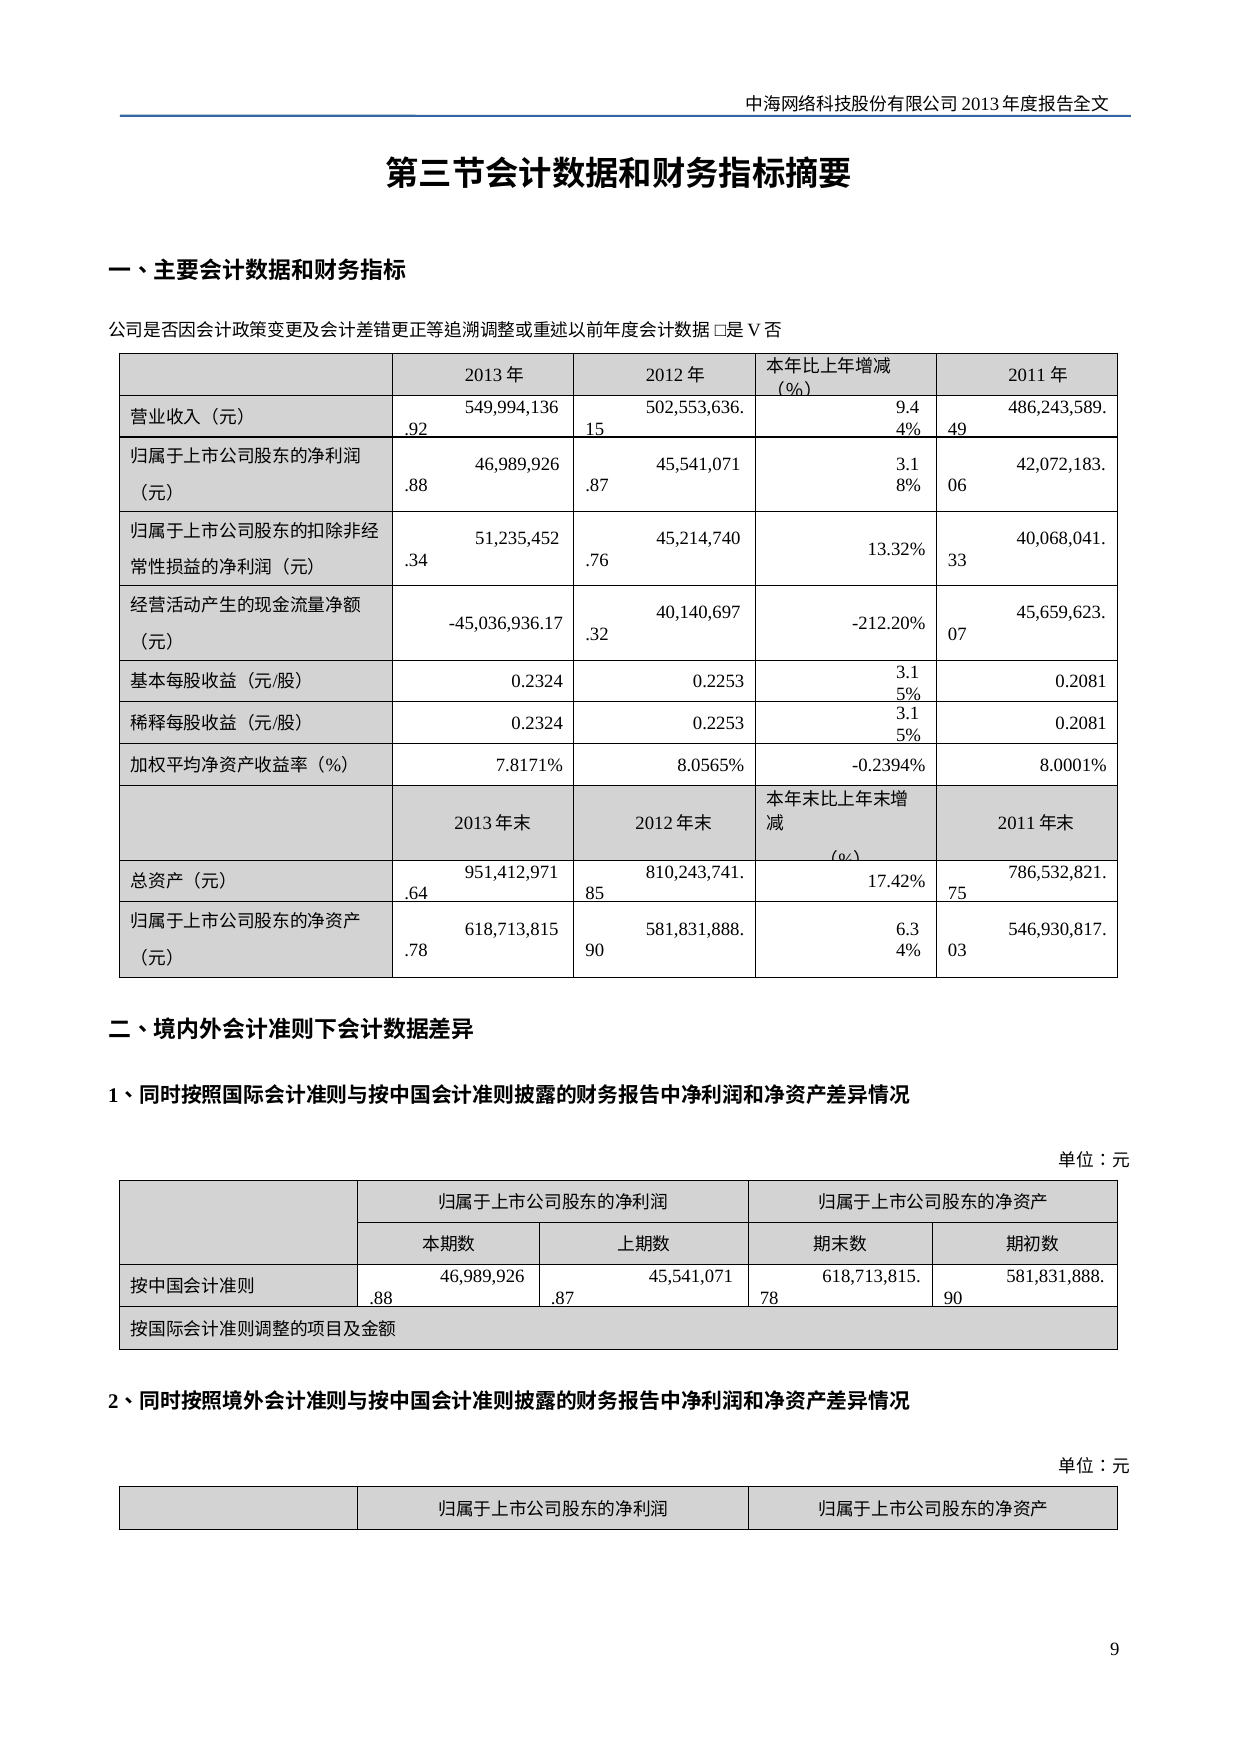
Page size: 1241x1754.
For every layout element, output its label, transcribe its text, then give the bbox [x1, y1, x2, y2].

table_cell 9.44% [756, 396, 936, 436]
table_cell 51,235,452.34 [393, 512, 573, 585]
table_cell 618,713,815.78 [749, 1265, 932, 1306]
table_cell 502,553,636.15 [574, 396, 755, 436]
table_header 归属于上市公司股东的净利润 [358, 1181, 748, 1222]
text 1、同时按照国际会计准则与按中国会计准则披露的财务报告中净利润和净资产差异情况 [108, 1080, 1129, 1108]
table_cell 45,659,623.07 [937, 586, 1117, 660]
text 单位：元 [108, 1148, 1129, 1172]
table_cell 13.32% [756, 512, 936, 585]
table_cell -212.20% [756, 586, 936, 660]
table_cell 0.2253 [574, 661, 755, 701]
table_cell 0.2253 [574, 702, 755, 743]
table_cell 按中国会计准则 [120, 1265, 357, 1306]
table_header 归属于上市公司股东的净资产 [749, 1487, 1117, 1529]
text 一、主要会计数据和财务指标 [108, 254, 1129, 285]
table_cell 45,214,740.76 [574, 512, 755, 585]
table_cell 46,989,926.88 [358, 1265, 539, 1306]
table_cell 40,140,697.32 [574, 586, 755, 660]
table_cell 0.2324 [393, 702, 573, 743]
table_cell 3.15% [756, 702, 936, 743]
table_header 2012 年 [574, 354, 755, 395]
table_header 归属于上市公司股东的净利润 [358, 1487, 748, 1529]
table_cell 3.18% [756, 438, 936, 511]
table_cell 7.8171% [393, 744, 573, 785]
table_cell 期初数 [933, 1223, 1117, 1264]
text 公司是否因会计政策变更及会计差错更正等追溯调整或重述以前年度会计数据 □是V否 [108, 308, 1129, 344]
table_cell 0.2081 [937, 661, 1117, 701]
text 二、境内外会计准则下会计数据差异 [108, 1013, 1129, 1044]
table_cell 8.0565% [574, 744, 755, 785]
text 第三节会计数据和财务指标摘要 [108, 150, 1129, 196]
table_cell 2012年末 [574, 786, 755, 860]
table_cell 40,068,041.33 [937, 512, 1117, 585]
table_cell 46,989,926.88 [393, 438, 573, 511]
table_cell 486,243,589.49 [937, 396, 1117, 436]
text 单位：元 [108, 1454, 1129, 1478]
table_cell -0.2394% [756, 744, 936, 785]
table_cell 按国际会计准则调整的项目及金额 [120, 1307, 1117, 1349]
table_cell 546,930,817.03 [937, 902, 1117, 977]
table_cell 2011年末 [937, 786, 1117, 860]
table_cell 归属于上市公司股东的净资产 （元） [120, 902, 392, 977]
table_header 2013 年 [393, 354, 573, 395]
table_cell 2013年末 [393, 786, 573, 860]
table_cell 归属于上市公司股东的扣除非经 常性损益的净利润（元） [120, 512, 392, 585]
table_cell 营业收入（元） [120, 396, 392, 436]
table_cell 0.2081 [937, 702, 1117, 743]
table_cell 581,831,888.90 [574, 902, 755, 977]
table_cell 总资产（元） [120, 861, 392, 901]
table_cell 本年末比上年末增减 （%） [756, 786, 936, 860]
table_header 归属于上市公司股东的净资产 [749, 1181, 1117, 1222]
table_header [120, 354, 392, 395]
table_cell 3.15% [756, 661, 936, 701]
table_cell 6.34% [756, 902, 936, 977]
table_cell 本期数 [358, 1223, 539, 1264]
table_cell [120, 786, 392, 860]
table_cell 549,994,136.92 [393, 396, 573, 436]
table_cell 基本每股收益（元/股） [120, 661, 392, 701]
table_header [120, 1181, 357, 1264]
table_cell 期末数 [749, 1223, 932, 1264]
table_cell 618,713,815.78 [393, 902, 573, 977]
table_cell 45,541,071.87 [540, 1265, 748, 1306]
table_cell 786,532,821.75 [937, 861, 1117, 901]
table_cell 42,072,183.06 [937, 438, 1117, 511]
table_cell 加权平均净资产收益率（%） [120, 744, 392, 785]
table_cell 上期数 [540, 1223, 748, 1264]
table_cell 归属于上市公司股东的净利润 （元） [120, 438, 392, 511]
table_cell 581,831,888.90 [933, 1265, 1117, 1306]
table_cell -45,036,936.17 [393, 586, 573, 660]
table_header [120, 1487, 357, 1529]
table_cell 8.0001% [937, 744, 1117, 785]
table_header 本年比上年增减（％） [756, 354, 936, 395]
table_cell 经营活动产生的现金流量净额 （元） [120, 586, 392, 660]
table_cell 稀释每股收益（元/股） [120, 702, 392, 743]
text 2、同时按照境外会计准则与按中国会计准则披露的财务报告中净利润和净资产差异情况 [108, 1386, 1129, 1414]
table_header 2011 年 [937, 354, 1117, 395]
table_cell 45,541,071.87 [574, 438, 755, 511]
table_cell 810,243,741.85 [574, 861, 755, 901]
table_cell 17.42% [756, 861, 936, 901]
table_cell 0.2324 [393, 661, 573, 701]
table_cell 951,412,971.64 [393, 861, 573, 901]
